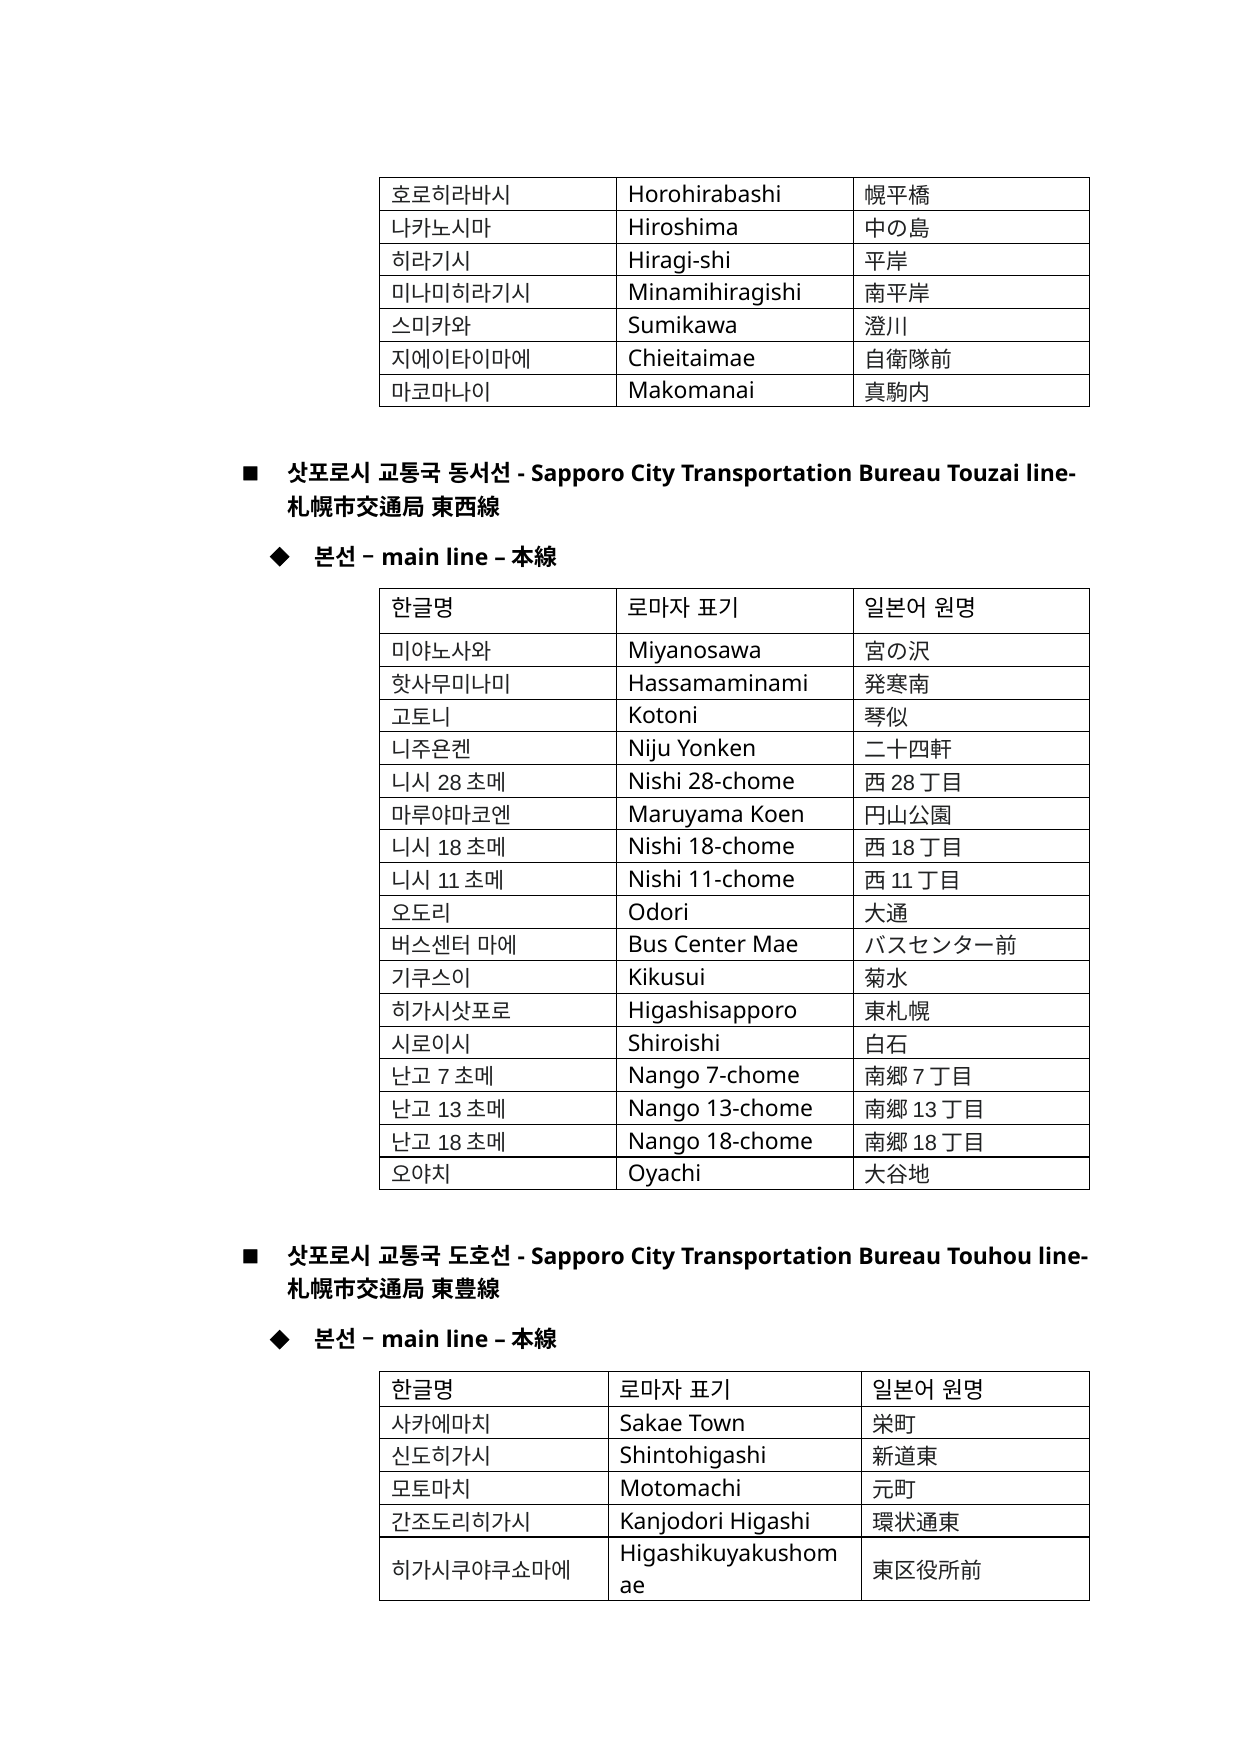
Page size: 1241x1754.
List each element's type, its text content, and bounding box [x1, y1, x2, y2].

list 본선 – main line – 本線 [268, 538, 1090, 572]
table_cell 기쿠스이 [380, 961, 616, 993]
table_cell 発寒南 [854, 667, 1089, 698]
table_cell Makomanai [617, 375, 853, 406]
table_cell Chieitaimae [617, 342, 853, 373]
table_cell Nishi 11-chome [617, 863, 853, 895]
table_cell 나카노시마 [380, 211, 616, 243]
table_cell 히가시삿포로 [380, 994, 616, 1026]
table_cell Nishi 28-chome [617, 765, 853, 797]
table_cell 미나미히라기시 [380, 276, 616, 308]
table_header 한글명 [380, 589, 616, 633]
table_cell 히라기시 [380, 244, 616, 275]
table_cell 스미카와 [380, 309, 616, 341]
table_header 로마자 표기 [609, 1372, 861, 1406]
table_cell 琴似 [854, 700, 1089, 731]
table_cell Nango 7-chome [617, 1059, 853, 1091]
table_cell Higashikuyakushomae [609, 1538, 861, 1600]
list 본선 – main line – 本線 [268, 1321, 1090, 1354]
table_cell Nango 13-chome [617, 1092, 853, 1124]
table_cell 난고 7초메 [380, 1059, 616, 1091]
table_cell 고토니 [380, 700, 616, 731]
table_cell 中の島 [854, 211, 1089, 243]
table_cell 西18丁目 [854, 830, 1089, 862]
table_cell 大通 [854, 896, 1089, 927]
table_cell 東区役所前 [862, 1538, 1089, 1600]
table_cell 栄町 [862, 1407, 1089, 1438]
table_cell Miyanosawa [617, 634, 853, 666]
table_cell Nango 18-chome [617, 1125, 853, 1156]
table_header 한글명 [380, 1372, 608, 1406]
table_header 일본어 원명 [862, 1372, 1089, 1406]
table_cell 난고 13초메 [380, 1092, 616, 1124]
table_cell 平岸 [854, 244, 1089, 275]
table_cell Niju Yonken [617, 732, 853, 764]
table_cell 사카에마치 [380, 1407, 608, 1438]
table_cell 니시 11초메 [380, 863, 616, 895]
table_cell 新道東 [862, 1439, 1089, 1471]
table_cell 호로히라바시 [380, 178, 616, 210]
table_cell Odori [617, 896, 853, 927]
table_cell Higashisapporo [617, 994, 853, 1026]
table_cell 신도히가시 [380, 1439, 608, 1471]
table_cell Bus Center Mae [617, 929, 853, 960]
table_cell 南郷13丁目 [854, 1092, 1089, 1124]
table_cell Kikusui [617, 961, 853, 993]
table_cell Minamihiragishi [617, 276, 853, 308]
table_cell 幌平橋 [854, 178, 1089, 210]
table_header 로마자 표기 [617, 589, 853, 633]
table_cell Horohirabashi [617, 178, 853, 210]
table_cell 東札幌 [854, 994, 1089, 1026]
list 삿포로시 교통국 도호선 - Sapporo City Transportation Bureau Touhou line- 札幌市交通局 東豊線 [242, 1238, 1090, 1304]
table_cell 元町 [862, 1472, 1089, 1504]
table_cell 南郷18丁目 [854, 1125, 1089, 1156]
table_cell 西28丁目 [854, 765, 1089, 797]
table_cell 南郷7丁目 [854, 1059, 1089, 1091]
table_cell Shintohigashi [609, 1439, 861, 1471]
table_cell 마루야마코엔 [380, 798, 616, 829]
table_cell 宮の沢 [854, 634, 1089, 666]
table_cell Nishi 18-chome [617, 830, 853, 862]
table_cell Sakae Town [609, 1407, 861, 1438]
table_cell 니시 28초메 [380, 765, 616, 797]
table_cell 마코마나이 [380, 375, 616, 406]
table_cell Hiroshima [617, 211, 853, 243]
table_cell 오도리 [380, 896, 616, 927]
table_cell Kanjodori Higashi [609, 1505, 861, 1536]
table_cell バスセンター前 [854, 929, 1089, 960]
table_cell 모토마치 [380, 1472, 608, 1504]
table_cell 二十四軒 [854, 732, 1089, 764]
table_cell 버스센터 마에 [380, 929, 616, 960]
table_cell 히가시쿠야쿠쇼마에 [380, 1538, 608, 1600]
table_cell 핫사무미나미 [380, 667, 616, 698]
table_header 일본어 원명 [854, 589, 1089, 633]
table_cell Maruyama Koen [617, 798, 853, 829]
table_cell Motomachi [609, 1472, 861, 1504]
table_cell 環状通東 [862, 1505, 1089, 1536]
table_cell 난고 18초메 [380, 1125, 616, 1156]
table_cell 니주욘켄 [380, 732, 616, 764]
table_cell 円山公園 [854, 798, 1089, 829]
table_cell 西11丁目 [854, 863, 1089, 895]
table_cell 오야치 [380, 1158, 616, 1189]
list 삿포로시 교통국 동서선 - Sapporo City Transportation Bureau Touzai line- 札幌市交通局 東西線 [242, 455, 1090, 522]
table_cell 간조도리히가시 [380, 1505, 608, 1536]
table_cell 菊水 [854, 961, 1089, 993]
table_cell 真駒内 [854, 375, 1089, 406]
table_cell 大谷地 [854, 1158, 1089, 1189]
table_cell 自衛隊前 [854, 342, 1089, 373]
table_cell 니시 18초메 [380, 830, 616, 862]
table_cell Kotoni [617, 700, 853, 731]
table_cell 白石 [854, 1027, 1089, 1058]
table_cell Shiroishi [617, 1027, 853, 1058]
table_cell Oyachi [617, 1158, 853, 1189]
table_cell 지에이타이마에 [380, 342, 616, 373]
table_cell 미야노사와 [380, 634, 616, 666]
table_cell Sumikawa [617, 309, 853, 341]
table_cell Hassamaminami [617, 667, 853, 698]
table_cell 澄川 [854, 309, 1089, 341]
table_cell Hiragi-shi [617, 244, 853, 275]
table_cell 시로이시 [380, 1027, 616, 1058]
table_cell 南平岸 [854, 276, 1089, 308]
